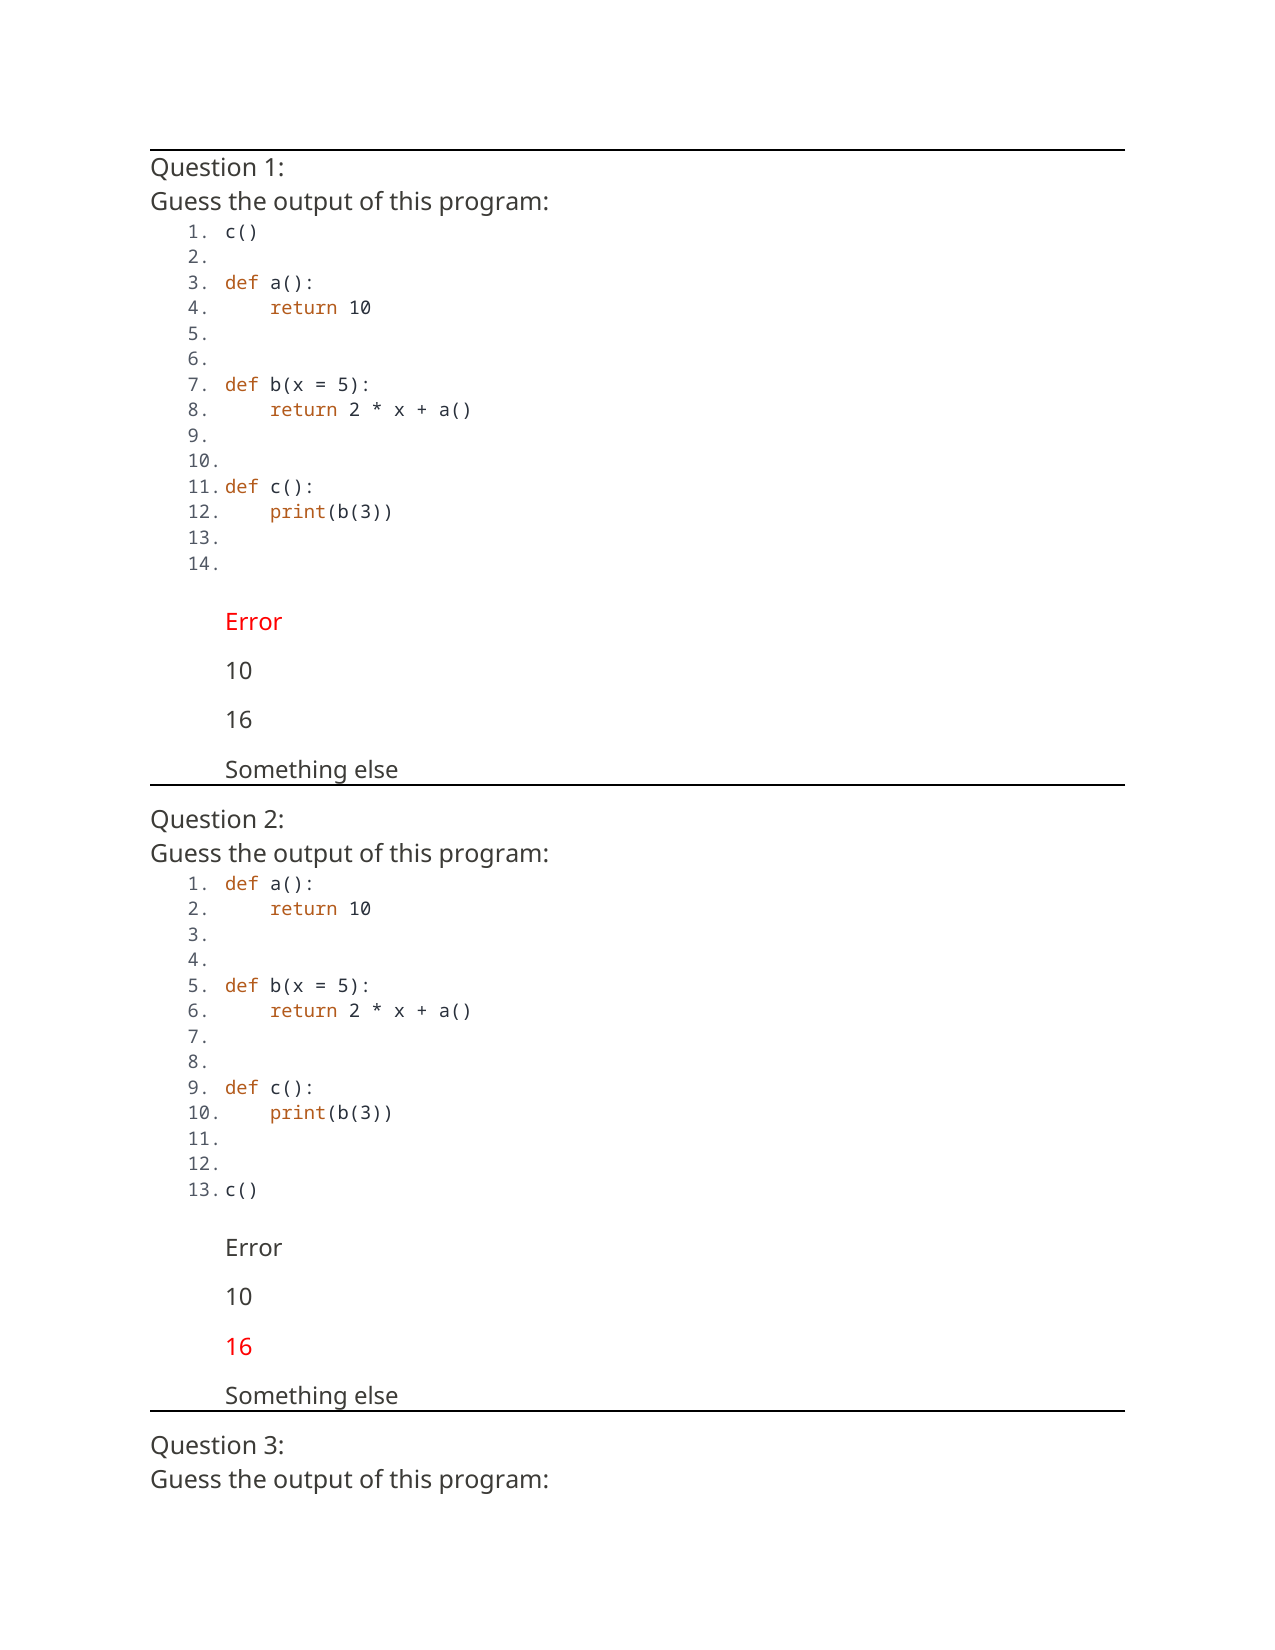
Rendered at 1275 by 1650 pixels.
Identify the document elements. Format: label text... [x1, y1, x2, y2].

text Question 2: [150, 802, 1125, 836]
text 10 [225, 654, 1125, 686]
text Guess the output of this program: [150, 184, 1125, 218]
text Question 1: [150, 151, 1125, 184]
list def c(): [187, 473, 1125, 499]
list print(b(3)) [187, 1099, 1125, 1125]
list return 10 [187, 895, 1125, 921]
text 16 [225, 1329, 1125, 1362]
list return 10 [187, 295, 1125, 320]
text 10 [225, 1280, 1125, 1313]
list c() [187, 218, 1125, 244]
list def a(): [187, 269, 1125, 295]
list c() [187, 1176, 1125, 1202]
text Error [225, 604, 1125, 637]
text Error [225, 1231, 1125, 1263]
list return 2 * x + a() [187, 397, 1125, 422]
list def b(x = 5): [187, 371, 1125, 397]
list print(b(3)) [187, 499, 1125, 524]
text Question 3: [150, 1428, 1125, 1462]
text Something else [225, 752, 1125, 784]
list def a(): [187, 870, 1125, 895]
text Guess the output of this program: [150, 836, 1125, 870]
list return 2 * x + a() [187, 997, 1125, 1023]
text Guess the output of this program: [150, 1462, 1125, 1496]
list def b(x = 5): [187, 972, 1125, 997]
list def c(): [187, 1074, 1125, 1099]
text Something else [225, 1378, 1125, 1410]
text 16 [225, 703, 1125, 736]
